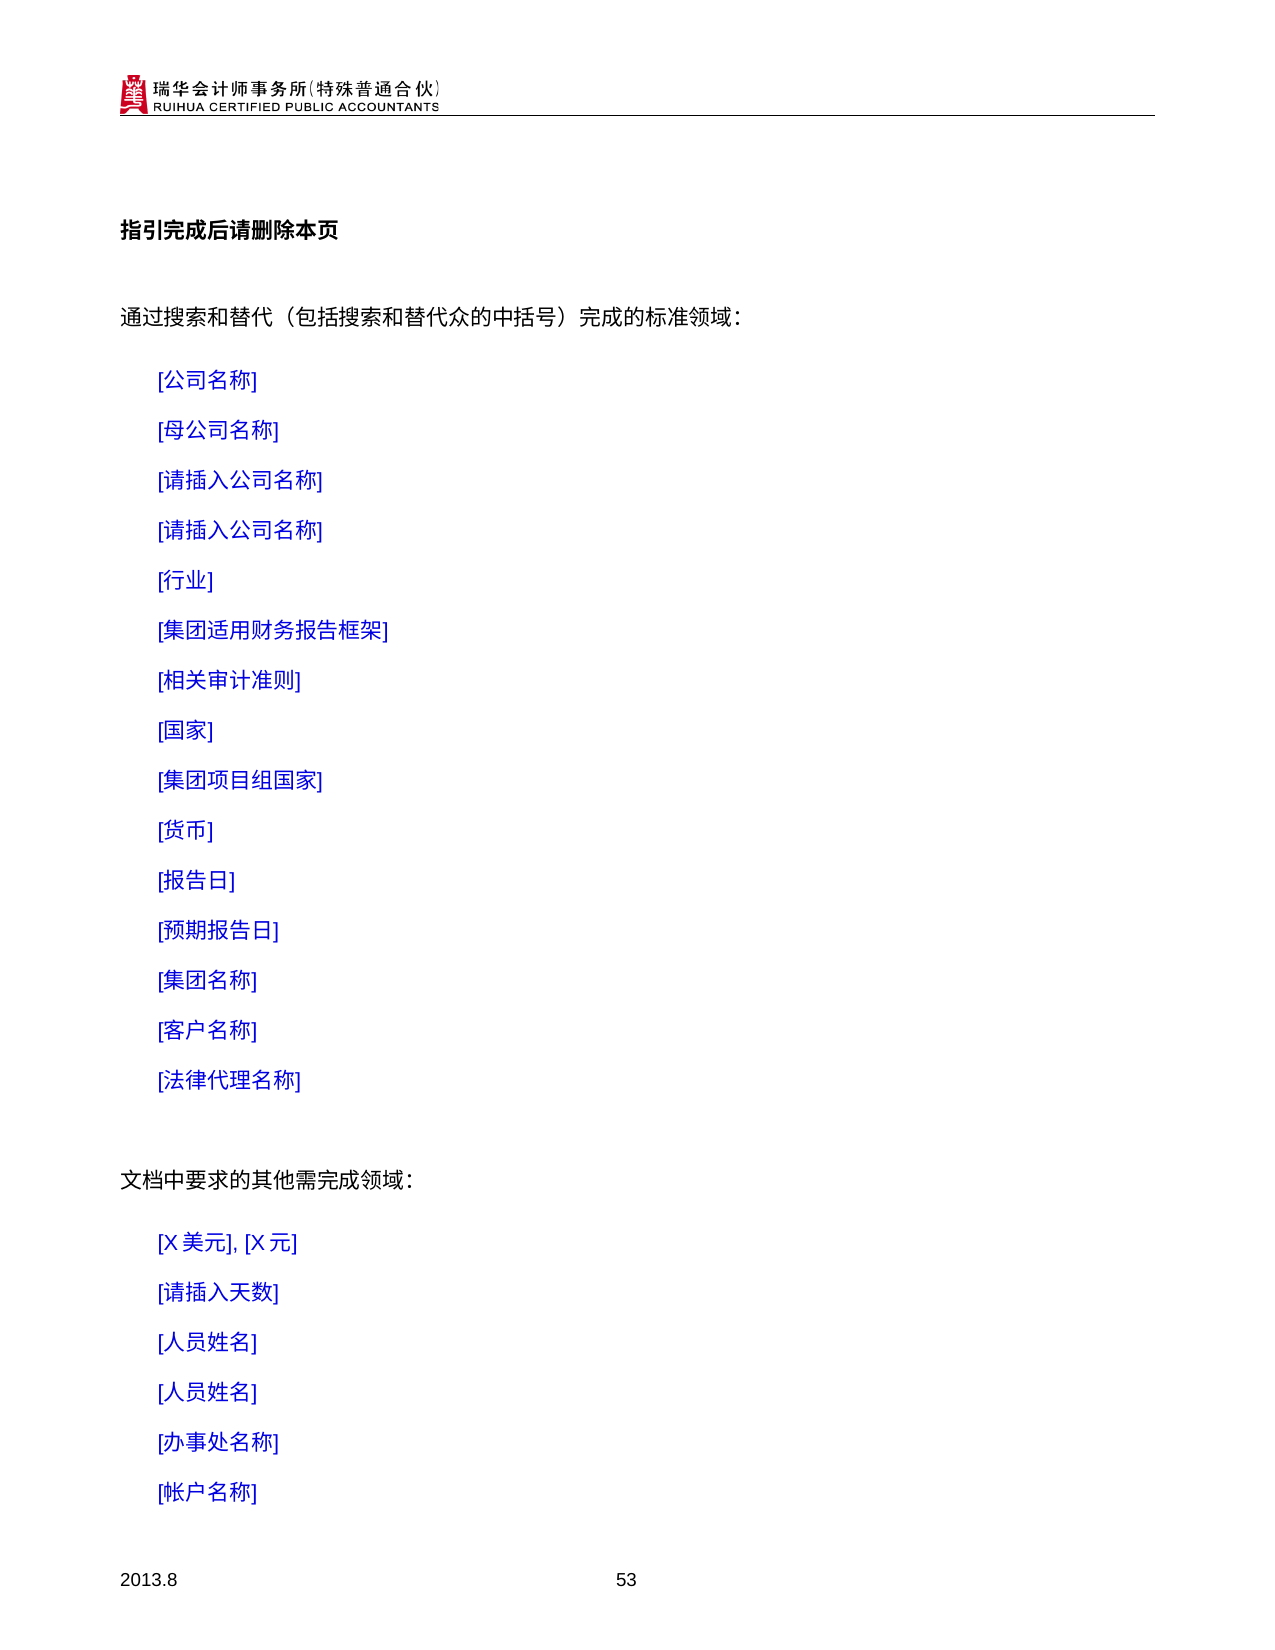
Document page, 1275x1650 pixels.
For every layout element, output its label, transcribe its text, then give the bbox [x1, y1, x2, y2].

text [人员姓名] [120, 1372, 1155, 1410]
text [报告日] [120, 860, 1155, 897]
text [集团适用财务报告框架] [120, 610, 1155, 647]
text [客户名称] [157, 1010, 1155, 1047]
text [请插入天数] [120, 1272, 1155, 1310]
text [帐户名称] [120, 1472, 1155, 1510]
text [人员姓名] [120, 1322, 1155, 1360]
text [货币] [120, 810, 1155, 847]
picture [120, 75, 439, 114]
text [请插入公司名称] [120, 460, 1155, 497]
text 指引完成后请删除本页 [120, 210, 1155, 247]
text [国家] [120, 710, 1155, 747]
text [办事处名称] [120, 1422, 1155, 1460]
text [行业] [120, 560, 1155, 597]
text [集团名称] [157, 960, 1155, 997]
text [X美元], [X元] [120, 1222, 1155, 1260]
text [公司名称] [120, 360, 1155, 397]
text [法律代理名称] [157, 1060, 1155, 1097]
text [请插入公司名称] [120, 510, 1155, 547]
text [相关审计准则] [120, 660, 1155, 697]
text 文档中要求的其他需完成领域： [120, 1160, 1155, 1197]
text 通过搜索和替代（包括搜索和替代众的中括号）完成的标准领域： [120, 297, 1155, 335]
text [母公司名称] [120, 410, 1155, 447]
text [集团项目组国家] [120, 760, 1155, 797]
text [预期报告日] [120, 910, 1155, 947]
